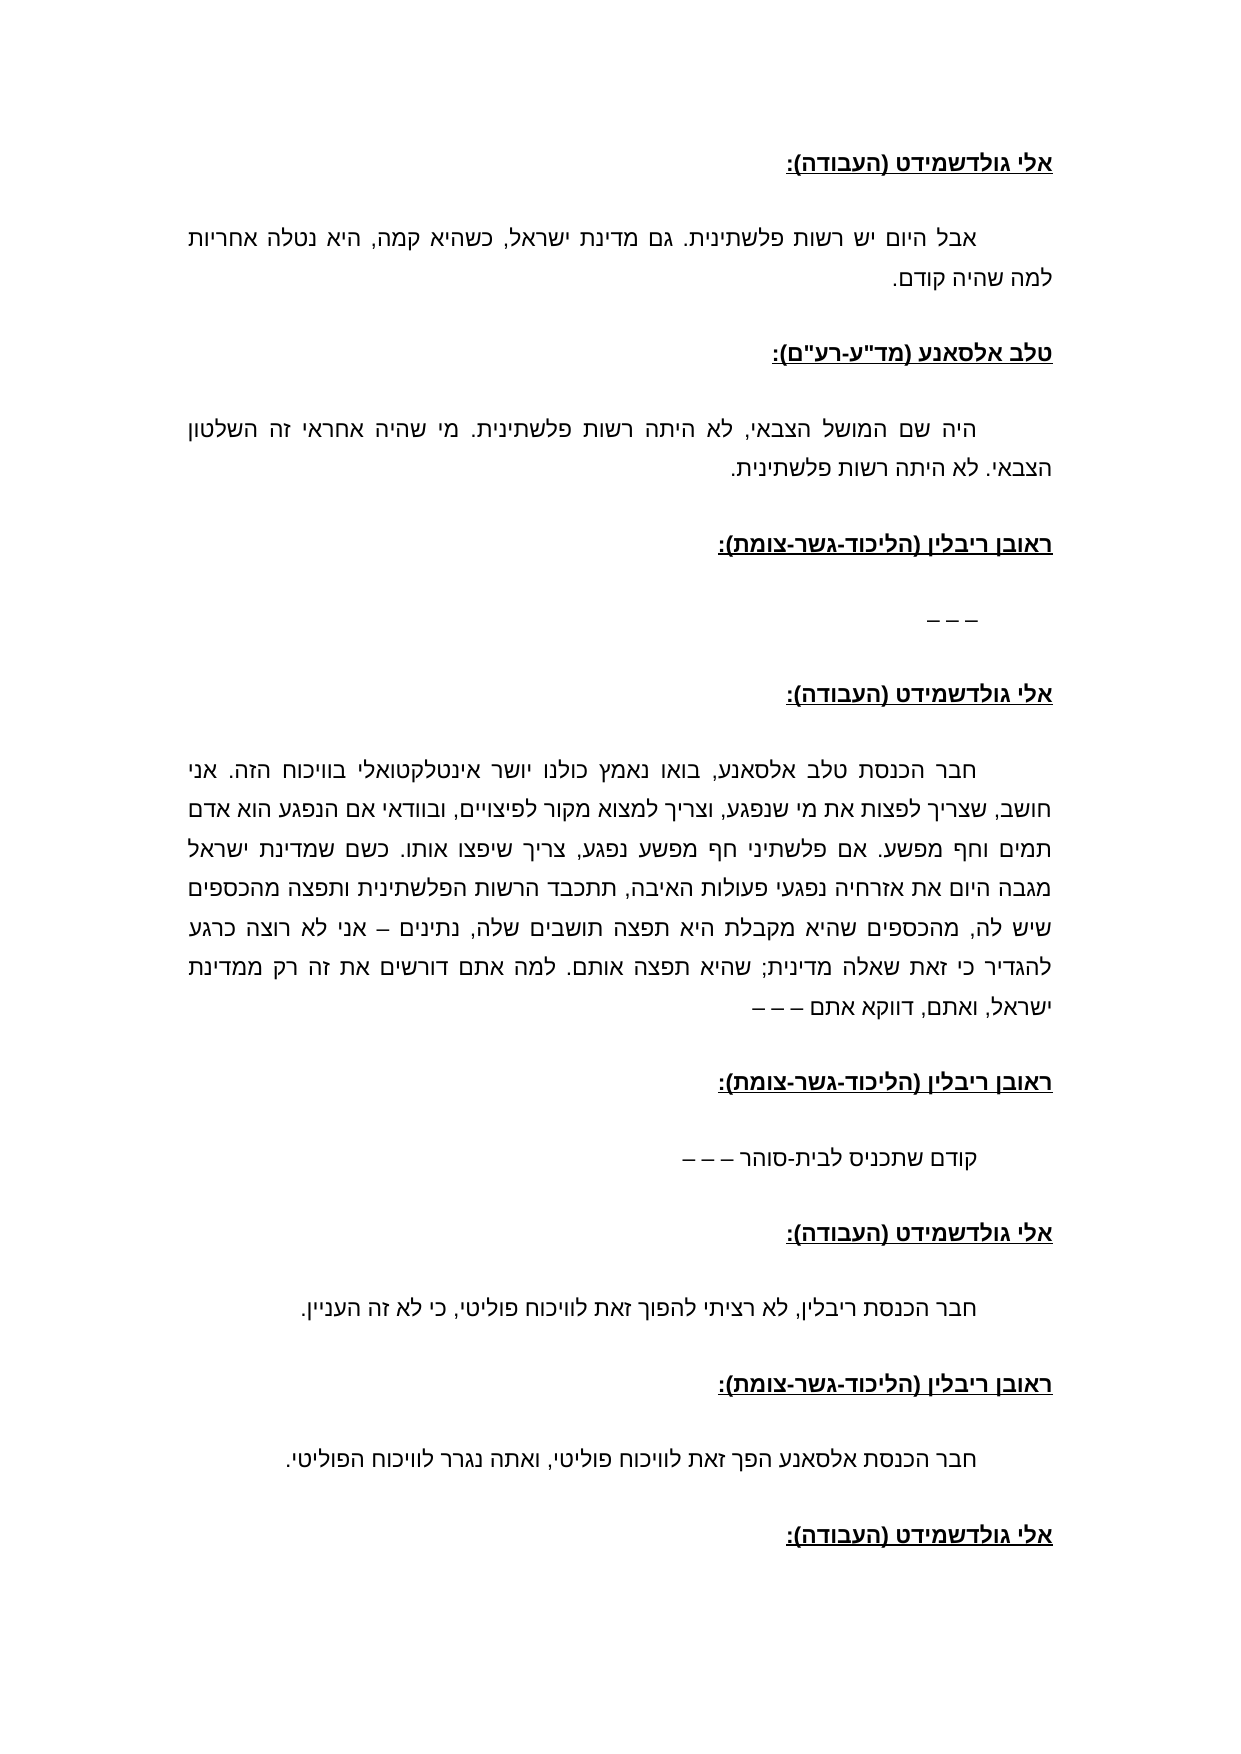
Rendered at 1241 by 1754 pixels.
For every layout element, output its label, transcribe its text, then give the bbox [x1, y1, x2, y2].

text חבר הכנסת ריבלין, לא רציתי להפוך זאת לוויכוח פוליטי, כי לא זה העניין. [187, 1295, 1053, 1322]
text ראובן ריבלין (הליכוד-גשר-צומת): [187, 1069, 1053, 1096]
text אלי גולדשמידט (העבודה): [187, 1220, 1053, 1246]
text אלי גולדשמידט (העבודה): [187, 150, 1053, 176]
text אבל היום יש רשות פלשתינית. גם מדינת ישראל, כשהיא קמה, היא נטלה אחריות למה שהיה קודם. [187, 225, 1053, 291]
text חבר הכנסת טלב אלסאנע, בואו נאמץ כולנו יושר אינטלקטואלי בוויכוח הזה. אני חושב, שצריך לפצות את מי שנפגע, וצריך למצוא מקור לפיצויים, ובוודאי אם הנפגע הוא אדם תמים וחף מפשע. אם פלשתיני חף מפשע נפגע, צריך שיפצו אותו. כשם שמדינת ישראל מגבה היום את אזרחיה נפגעי פעולות האיבה, תתכבד הרשות הפלשתינית ותפצה מהכספים שיש לה, מהכספים שהיא מקבלת היא תפצה תושבים שלה, נתינים – אני לא רוצה כרגע להגדיר כי זאת שאלה מדינית; שהיא תפצה אותם. למה אתם דורשים את זה רק ממדינת ישראל, ואתם, דווקא אתם – – – [187, 757, 1053, 1020]
text ראובן ריבלין (הליכוד-גשר-צומת): [187, 1371, 1053, 1397]
text אלי גולדשמידט (העבודה): [187, 1522, 1053, 1548]
text אלי גולדשמידט (העבודה): [187, 681, 1053, 708]
text ראובן ריבלין (הליכוד-גשר-צומת): [187, 531, 1053, 557]
text טלב אלסאנע (מד"ע-רע"ם): [187, 340, 1053, 367]
text חבר הכנסת אלסאנע הפך זאת לוויכוח פוליטי, ואתה נגרר לוויכוח הפוליטי. [187, 1446, 1053, 1473]
text קודם שתכניס לבית-סוהר – – – [187, 1144, 1053, 1171]
text – – – [187, 606, 1053, 632]
text היה שם המושל הצבאי, לא היתה רשות פלשתינית. מי שהיה אחראי זה השלטון הצבאי. לא היתה רשות פלשתינית. [187, 416, 1053, 482]
